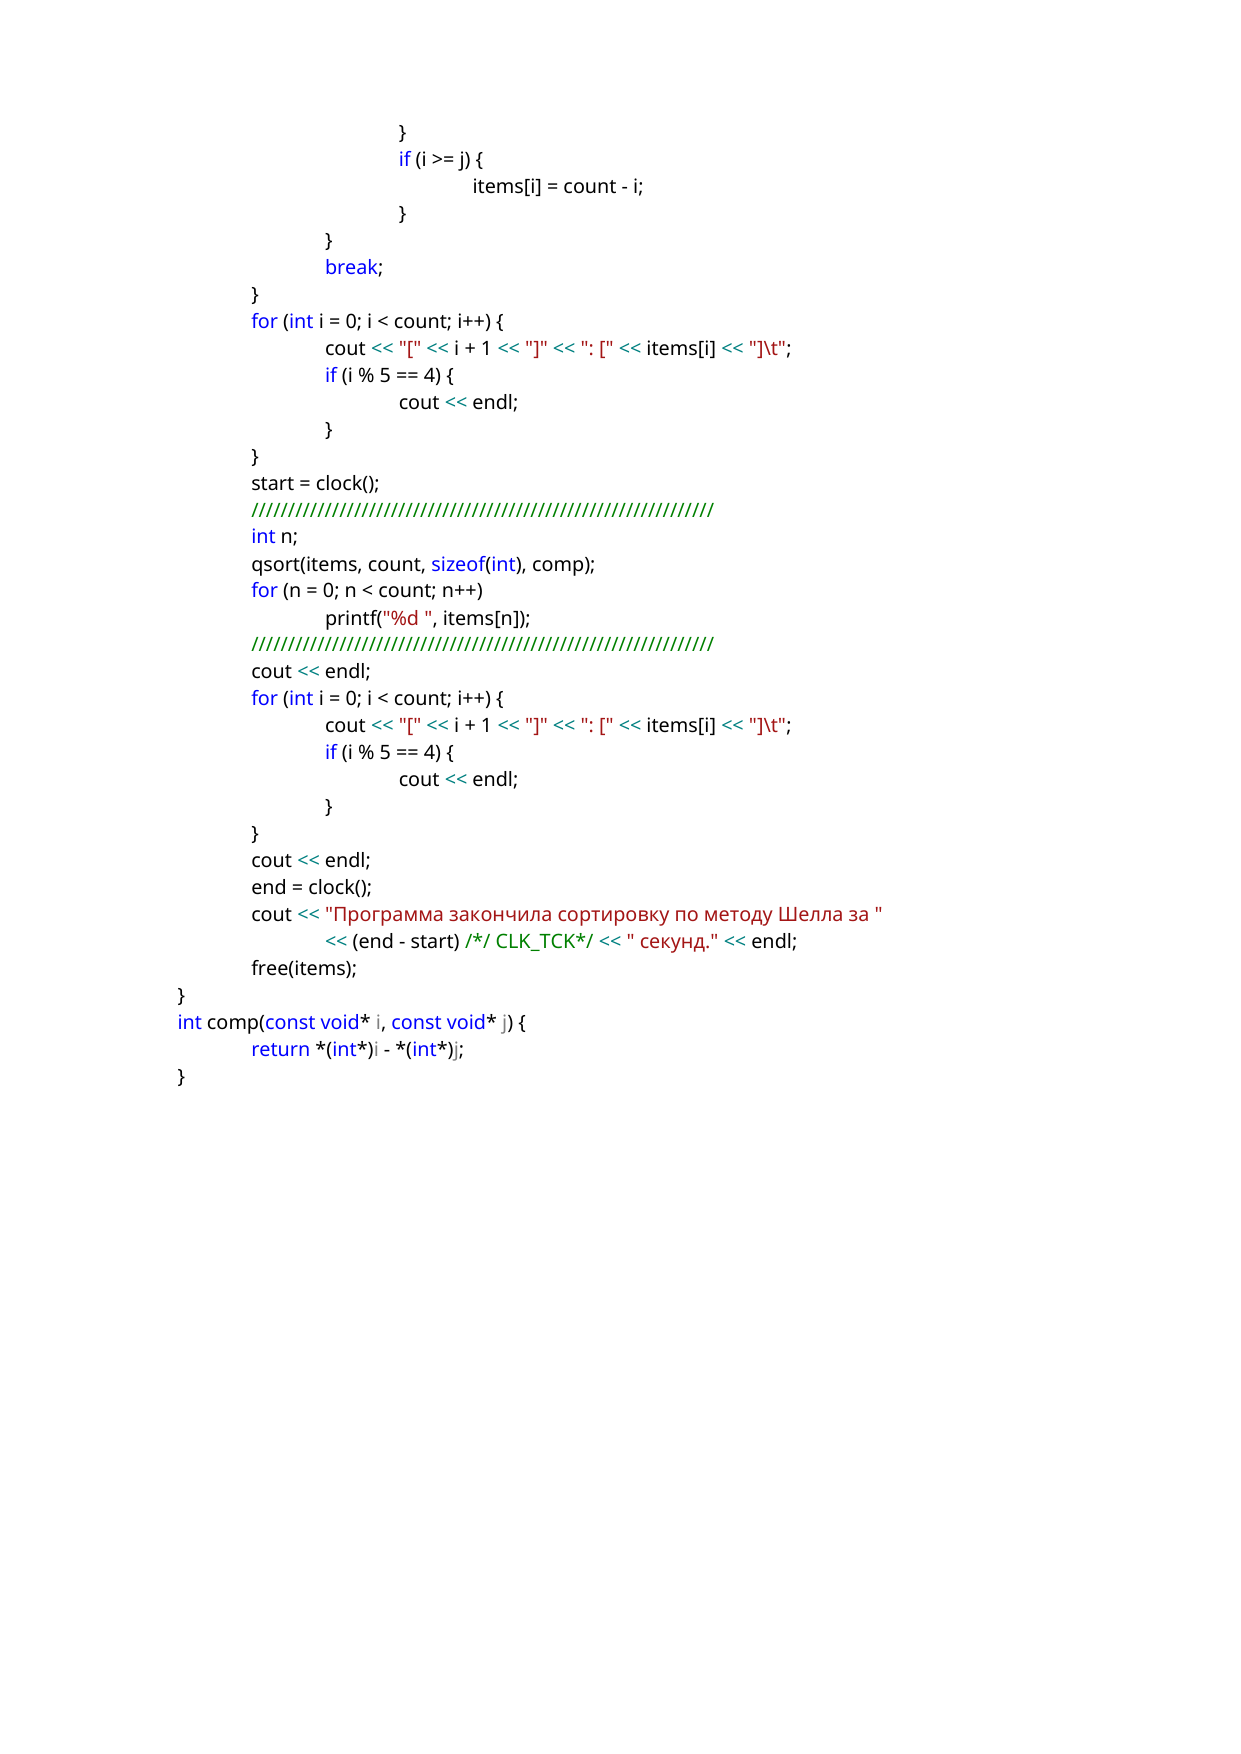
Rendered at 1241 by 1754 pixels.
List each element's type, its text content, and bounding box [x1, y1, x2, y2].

text } [177, 199, 1152, 226]
text } [177, 819, 1152, 847]
text /////////////////////////////////////////////////////////////// [177, 496, 1152, 523]
text cout << endl; [177, 658, 1152, 685]
text break; [177, 253, 1152, 280]
text cout << endl; [177, 766, 1152, 793]
text if (i % 5 == 4) { [177, 739, 1152, 766]
text end = clock(); [177, 873, 1152, 901]
text return *(int*)i - *(int*)j; [177, 1035, 1152, 1062]
text for (int i = 0; i < count; i++) { [177, 685, 1152, 712]
text free(items); [177, 954, 1152, 981]
text for (n = 0; n < count; n++) [177, 577, 1152, 604]
text } [177, 415, 1152, 442]
text } [177, 226, 1152, 253]
text start = clock(); [177, 469, 1152, 496]
text printf("%d ", items[n]); [177, 604, 1152, 631]
text int comp(const void* i, const void* j) { [177, 1008, 1152, 1035]
text cout << "Программа закончила сортировку по методу Шелла за " [177, 901, 1152, 927]
text } [177, 981, 1152, 1008]
text items[i] = count - i; [177, 172, 1152, 199]
text cout << endl; [177, 847, 1152, 873]
text /////////////////////////////////////////////////////////////// [177, 631, 1152, 658]
text cout << "[" << i + 1 << "]" << ": [" << items[i] << "]\t"; [177, 334, 1152, 361]
text if (i >= j) { [177, 145, 1152, 172]
text for (int i = 0; i < count; i++) { [177, 307, 1152, 334]
text } [177, 1062, 1152, 1089]
text if (i % 5 == 4) { [177, 361, 1152, 388]
text qsort(items, count, sizeof(int), comp); [177, 550, 1152, 577]
text } [177, 793, 1152, 819]
text << (end - start) /*/ CLK_TCK*/ << " секунд." << endl; [177, 927, 1152, 954]
text } [177, 442, 1152, 469]
text cout << "[" << i + 1 << "]" << ": [" << items[i] << "]\t"; [177, 712, 1152, 739]
text cout << endl; [177, 388, 1152, 415]
text } [177, 118, 1152, 145]
text int n; [177, 523, 1152, 550]
text } [177, 280, 1152, 307]
